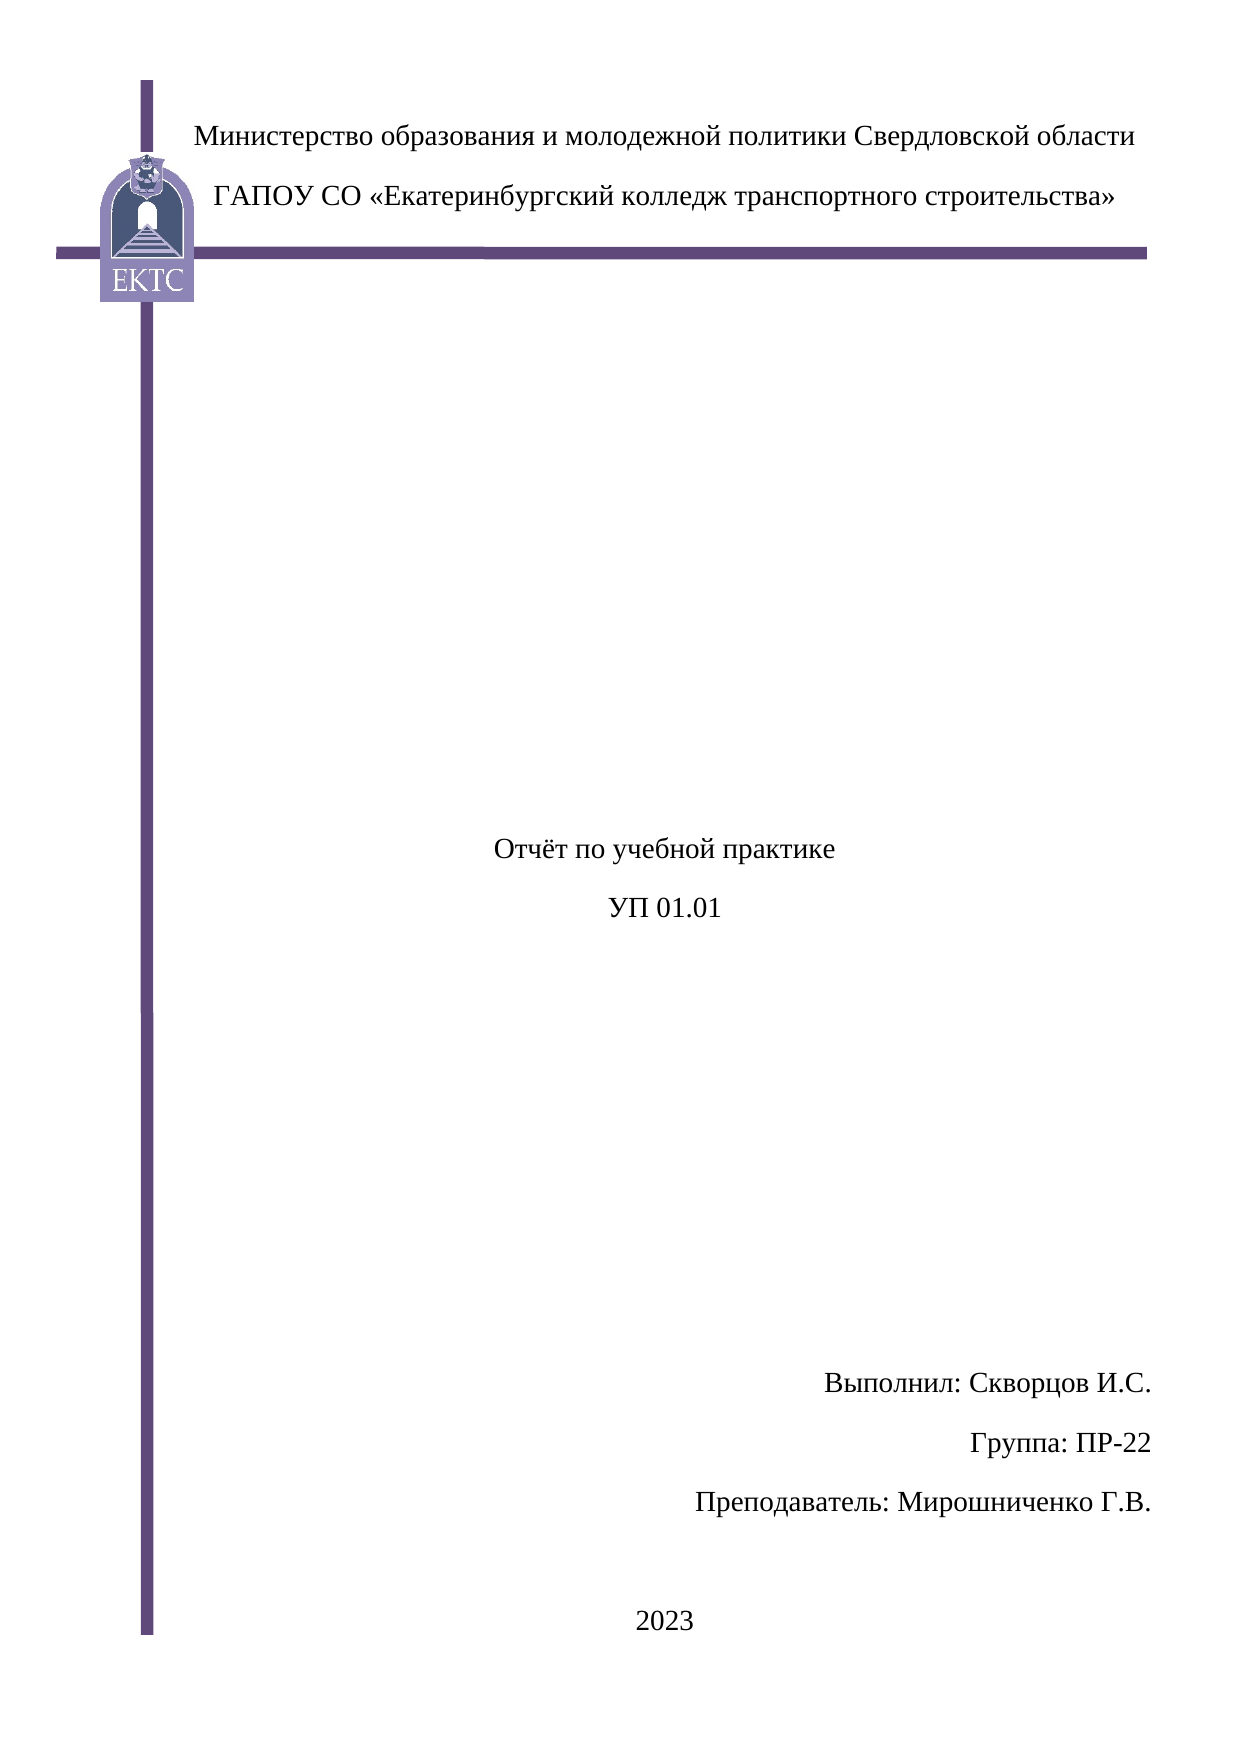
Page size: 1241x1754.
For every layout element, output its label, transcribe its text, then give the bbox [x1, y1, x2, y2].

text Выполнил: Скворцов И.С. [177, 1365, 1152, 1399]
text УП 01.01 [177, 890, 1152, 924]
text Группа: ПР-22 [177, 1425, 1152, 1458]
text Преподаватель: Мирошниченко Г.В. [177, 1484, 1152, 1518]
text Министерство образования и молодежной политики Свердловской области [177, 118, 1152, 152]
text Отчёт по учебной практике [177, 831, 1152, 864]
text 2023 [177, 1603, 1152, 1636]
picture [100, 152, 194, 302]
text ГАПОУ СО «Екатеринбургский колледж транспортного строительства» [194, 178, 1152, 211]
